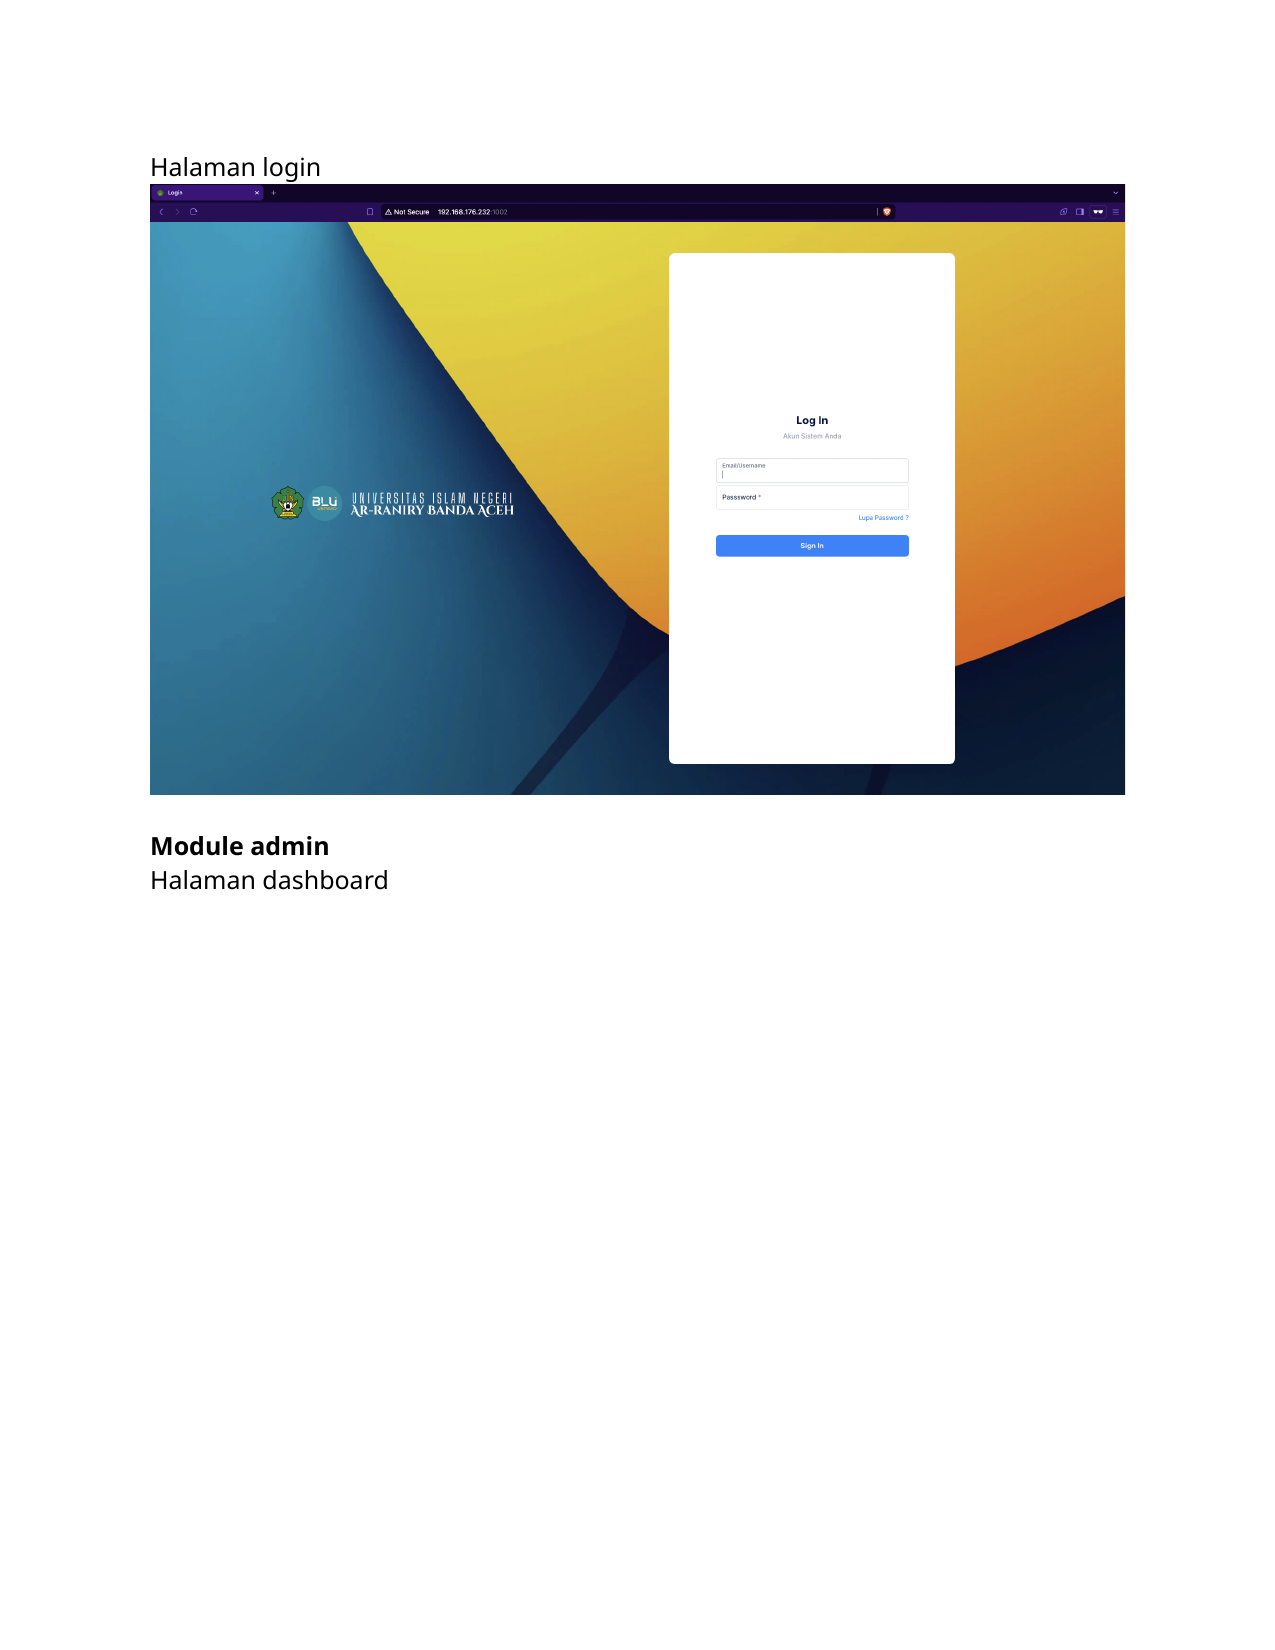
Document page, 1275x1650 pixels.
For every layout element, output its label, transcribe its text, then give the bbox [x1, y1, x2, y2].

text Halaman login [150, 150, 1125, 184]
text Module admin [150, 829, 1125, 863]
picture [150, 184, 1125, 795]
text Halaman dashboard [150, 863, 1125, 897]
